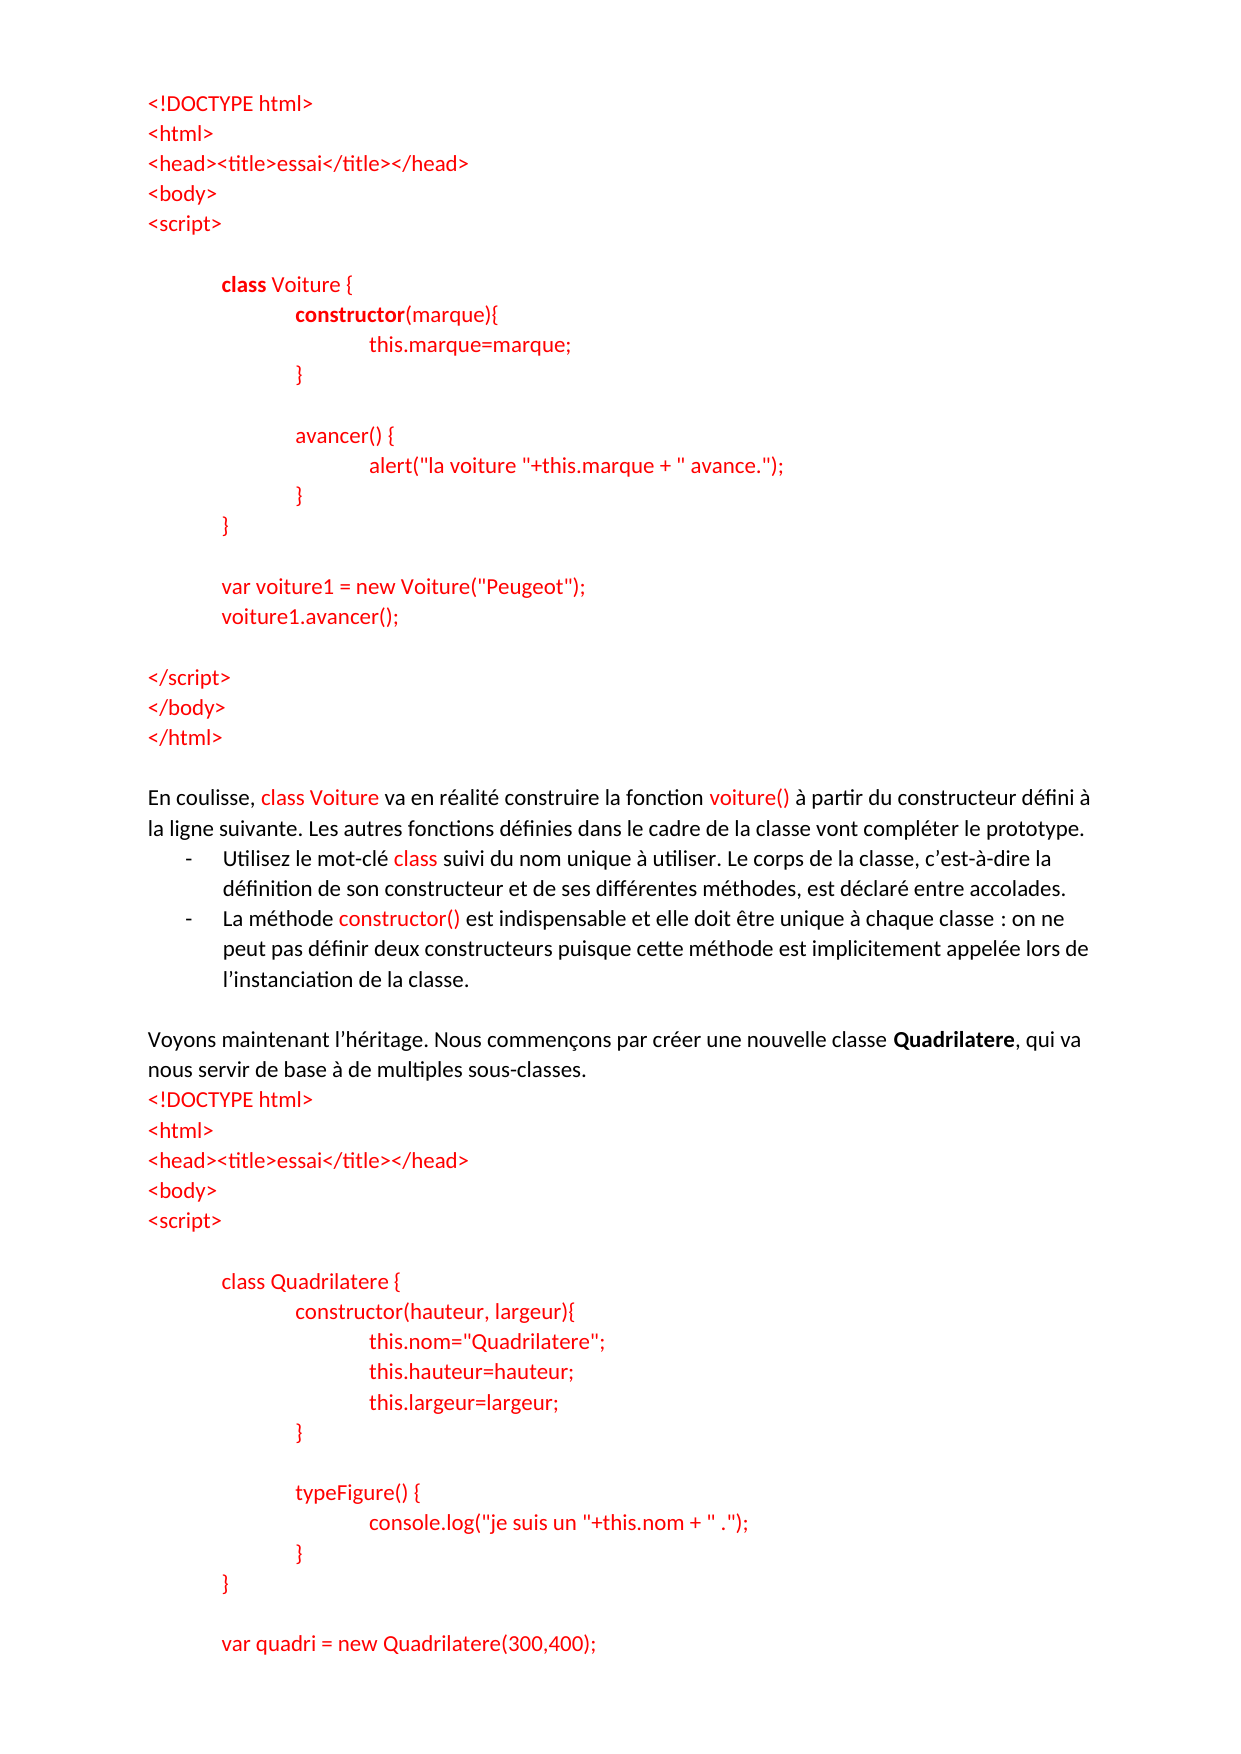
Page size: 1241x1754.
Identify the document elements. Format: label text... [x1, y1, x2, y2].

text } [148, 361, 1092, 388]
text En coulisse, class Voiture va en réalité construire la fonction voiture() à partir du constructeur défini à la ligne suivante. Les autres fonctions définies dans le cadre de la classe vont compléter le prototype. [148, 783, 1092, 842]
text } [148, 512, 1092, 539]
text this.largeur=largeur; [148, 1388, 1092, 1416]
text <head><title>essai</title></head> [148, 1146, 1092, 1174]
text class Voiture { [148, 270, 1092, 298]
text avancer() { [148, 421, 1092, 449]
text </html> [148, 723, 1092, 751]
text var voiture1 = new Voiture("Peugeot"); [148, 572, 1092, 600]
text var quadri = new Quadrilatere(300,400); [148, 1629, 1092, 1657]
text <!DOCTYPE html> [148, 89, 1092, 117]
text </script> [148, 663, 1092, 691]
text Voyons maintenant l’héritage. Nous commençons par créer une nouvelle classe Quadrilatere, qui va nous servir de base à de multiples sous-classes. [148, 1025, 1092, 1083]
text </body> [148, 693, 1092, 721]
text <script> [148, 209, 1092, 237]
text voiture1.avancer(); [148, 602, 1092, 630]
text } [148, 1569, 1092, 1597]
text typeFigure() { [148, 1478, 1092, 1506]
text constructor(hauteur, largeur){ [148, 1297, 1092, 1325]
text <html> [148, 1116, 1092, 1144]
text } [148, 1539, 1092, 1567]
text console.log("je suis un "+this.nom + " ."); [148, 1508, 1092, 1536]
text <body> [148, 179, 1092, 207]
text this.marque=marque; [148, 330, 1092, 358]
text alert("la voiture "+this.marque + " avance."); [148, 451, 1092, 479]
text } [148, 481, 1092, 509]
text <html> [148, 119, 1092, 147]
text <!DOCTYPE html> [148, 1086, 1092, 1113]
list La méthode constructor() est indispensable et elle doit être unique à chaque classe : on ne peut pas définir deux constructeurs puisque cette méthode est implicitement appelée lors de l’instanciation de la classe. [185, 904, 1092, 993]
text <body> [148, 1176, 1092, 1204]
text this.nom="Quadrilatere"; [148, 1327, 1092, 1355]
text constructor(marque){ [148, 300, 1092, 328]
text this.hauteur=hauteur; [148, 1357, 1092, 1385]
text class Quadrilatere { [148, 1267, 1092, 1295]
text <script> [148, 1206, 1092, 1234]
text } [148, 1418, 1092, 1446]
text <head><title>essai</title></head> [148, 149, 1092, 177]
list Utilisez le mot-clé class suivi du nom unique à utiliser. Le corps de la classe, c’est-à-dire la définition de son constructeur et de ses différentes méthodes, est déclaré entre accolades. [185, 844, 1092, 902]
